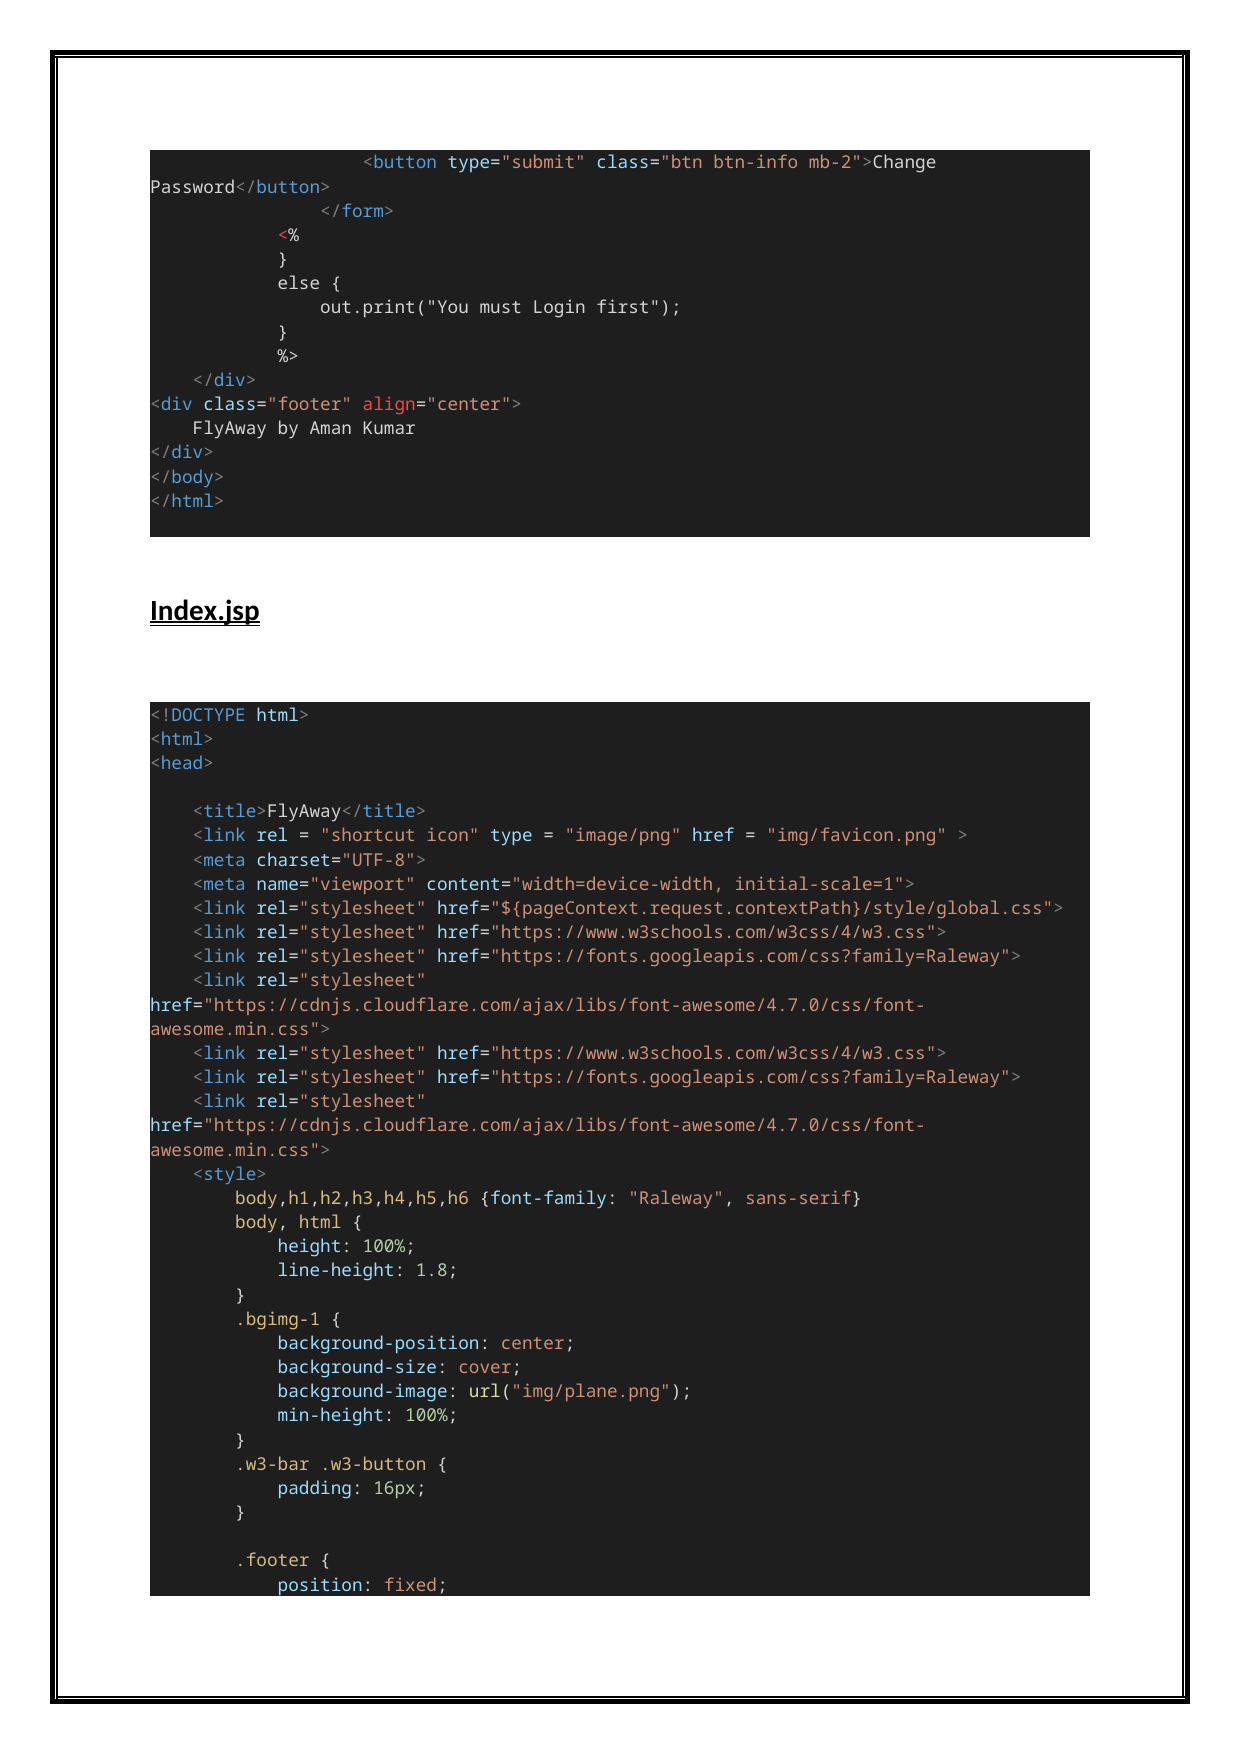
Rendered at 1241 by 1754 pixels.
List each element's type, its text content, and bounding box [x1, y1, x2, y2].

text <head> [150, 750, 1090, 774]
text position: fixed; [150, 1572, 1090, 1596]
text .w3-bar .w3-button { [150, 1451, 1090, 1475]
text body, html { [150, 1209, 1090, 1234]
text %> [150, 343, 1090, 367]
text </div> [150, 440, 1090, 464]
text <meta charset="UTF-8"> [150, 847, 1090, 871]
text background-position: center; [150, 1330, 1090, 1354]
text </body> [150, 464, 1090, 488]
text <button type="submit" class="btn btn-info mb-2">Change Password</button> [150, 150, 1090, 198]
text <% [150, 222, 1090, 247]
text } [150, 1499, 1090, 1524]
text } [150, 319, 1090, 343]
text </div> [150, 367, 1090, 392]
text <meta name="viewport" content="width=device-width, initial-scale=1"> [150, 871, 1090, 895]
text <link rel="stylesheet" href="https://cdnjs.cloudflare.com/ajax/libs/font-awesome/4.7.0/css/font-awesome.min.css"> [150, 968, 1090, 1040]
text } [150, 247, 1090, 271]
text .bgimg-1 { [150, 1306, 1090, 1330]
text } [150, 1282, 1090, 1306]
text <link rel="stylesheet" href="https://www.w3schools.com/w3css/4/w3.css"> [150, 1040, 1090, 1064]
text <link rel="stylesheet" href="https://fonts.googleapis.com/css?family=Raleway"> [150, 1064, 1090, 1089]
text background-image: url("img/plane.png"); [150, 1379, 1090, 1403]
text <html> [150, 726, 1090, 750]
text </form> [150, 198, 1090, 222]
text <link rel = "shortcut icon" type = "image/png" href = "img/favicon.png" > [150, 823, 1090, 847]
text line-height: 1.8; [150, 1258, 1090, 1282]
text body,h1,h2,h3,h4,h5,h6 {font-family: "Raleway", sans-serif} [150, 1185, 1090, 1209]
text <style> [150, 1161, 1090, 1185]
text <link rel="stylesheet" href="${pageContext.request.contextPath}/style/global.css"> [150, 895, 1090, 919]
text out.print("You must Login first"); [150, 295, 1090, 319]
text .footer { [150, 1548, 1090, 1572]
text background-size: cover; [150, 1354, 1090, 1379]
text <title>FlyAway</title> [150, 799, 1090, 823]
text height: 100%; [150, 1234, 1090, 1258]
text <div class="footer" align="center"> [150, 392, 1090, 416]
text </html> [150, 488, 1090, 512]
text Index.jsp [150, 592, 1090, 627]
text <link rel="stylesheet" href="https://fonts.googleapis.com/css?family=Raleway"> [150, 944, 1090, 968]
text FlyAway by Aman Kumar [150, 416, 1090, 440]
text else { [150, 271, 1090, 295]
text } [150, 1427, 1090, 1451]
text padding: 16px; [150, 1475, 1090, 1499]
text min-height: 100%; [150, 1403, 1090, 1427]
text <link rel="stylesheet" href="https://www.w3schools.com/w3css/4/w3.css"> [150, 919, 1090, 944]
text <link rel="stylesheet" href="https://cdnjs.cloudflare.com/ajax/libs/font-awesome/4.7.0/css/font-awesome.min.css"> [150, 1089, 1090, 1161]
text <!DOCTYPE html> [150, 702, 1090, 726]
